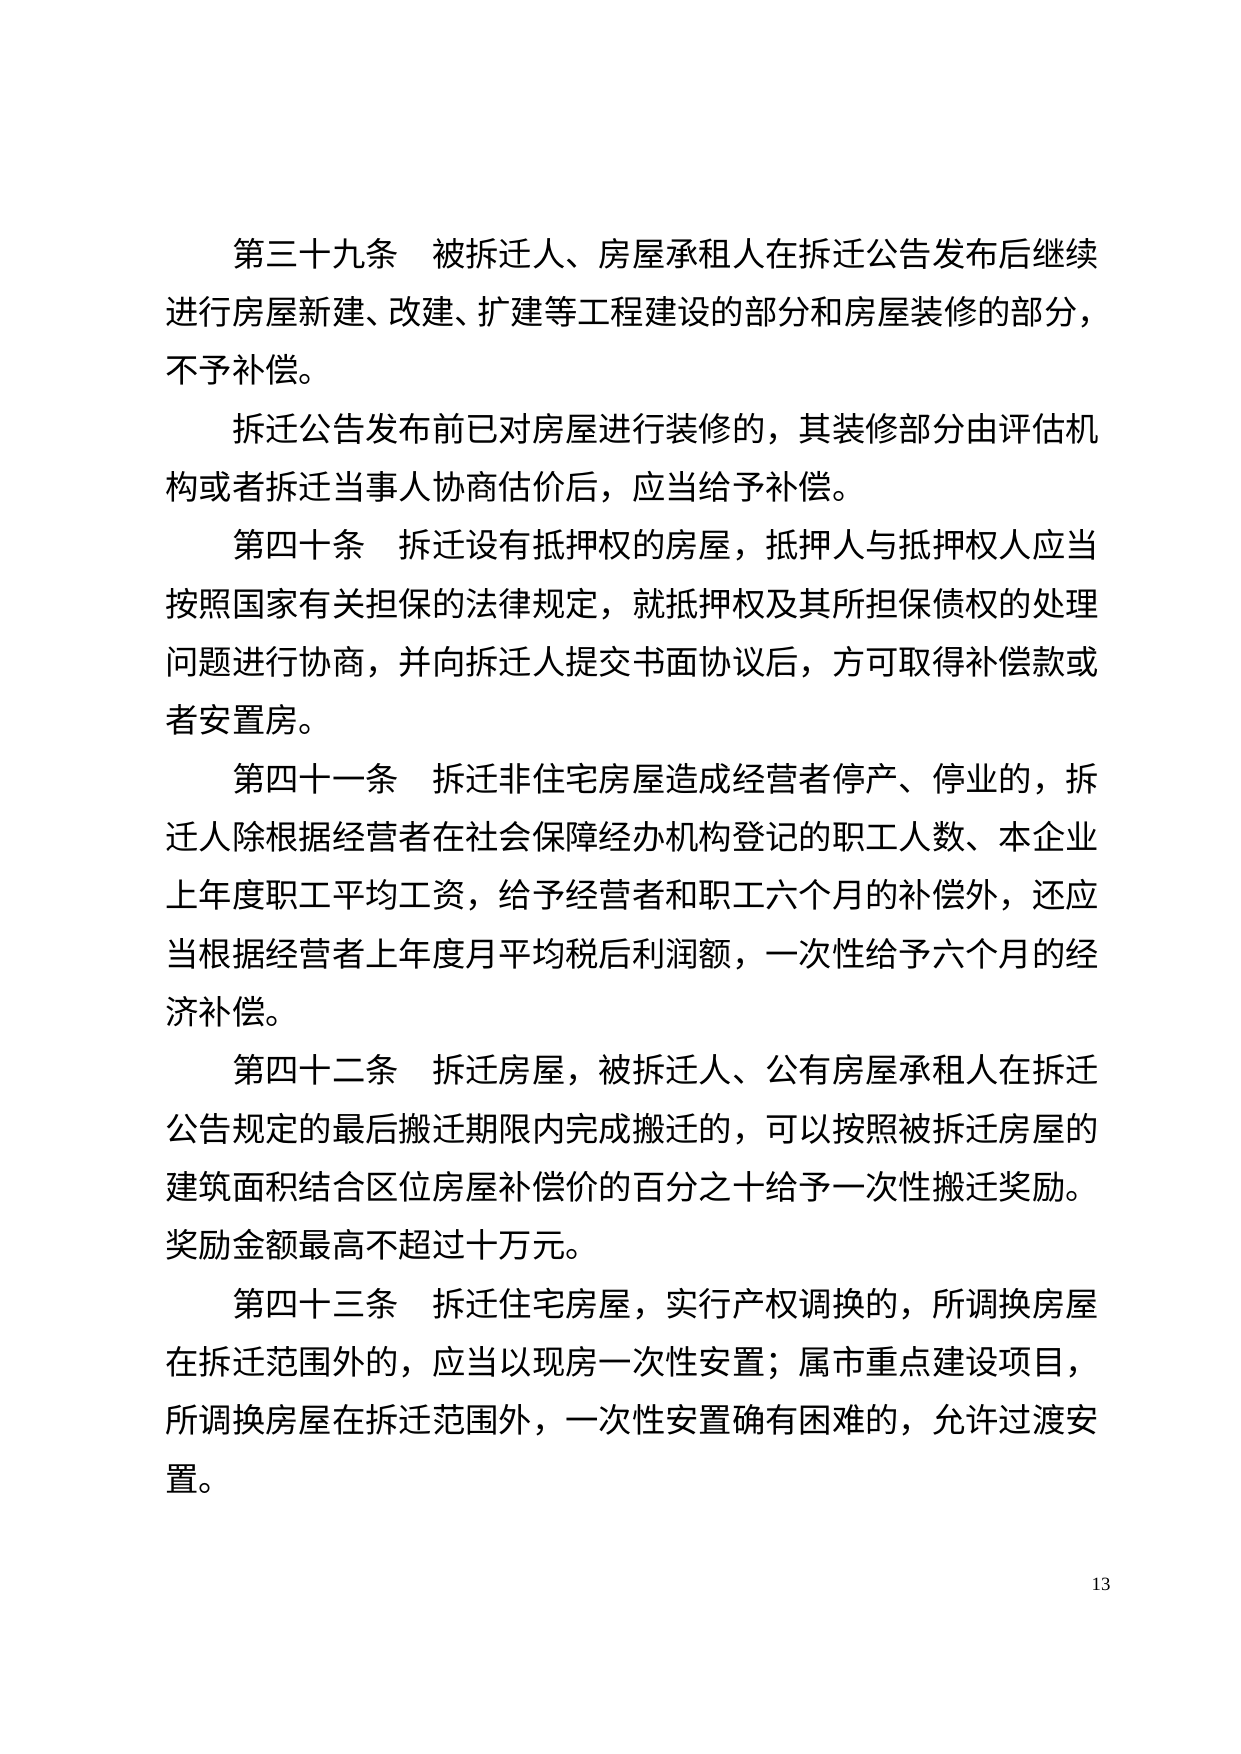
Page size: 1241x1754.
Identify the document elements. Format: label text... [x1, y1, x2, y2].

text 第四十一条 拆迁非住宅房屋造成经营者停产、停业的，拆迁人除根据经营者在社会保障经办机构登记的职工人数、本企业上年度职工平均工资，给予经营者和职工六个月的补偿外，还应当根据经营者上年度月平均税后利润额，一次性给予六个月的经济补偿。 [165, 744, 1110, 1036]
text 第四十二条 拆迁房屋，被拆迁人、公有房屋承租人在拆迁公告规定的最后搬迁期限内完成搬迁的，可以按照被拆迁房屋的建筑面积结合区位房屋补偿价的百分之十给予一次性搬迁奖励。奖励金额最高不超过十万元。 [165, 1036, 1110, 1269]
text 第三十九条 被拆迁人、房屋承租人在拆迁公告发布后继续进行房屋新建、改建、扩建等工程建设的部分和房屋装修的部分，不予补偿。 [165, 219, 1110, 394]
text 第四十三条 拆迁住宅房屋，实行产权调换的，所调换房屋在拆迁范围外的，应当以现房一次性安置；属市重点建设项目，所调换房屋在拆迁范围外，一次性安置确有困难的，允许过渡安置。 [165, 1269, 1110, 1503]
text 第四十条 拆迁设有抵押权的房屋，抵押人与抵押权人应当按照国家有关担保的法律规定，就抵押权及其所担保债权的处理问题进行协商，并向拆迁人提交书面协议后，方可取得补偿款或者安置房。 [165, 511, 1110, 744]
text 拆迁公告发布前已对房屋进行装修的，其装修部分由评估机构或者拆迁当事人协商估价后，应当给予补偿。 [165, 394, 1110, 511]
